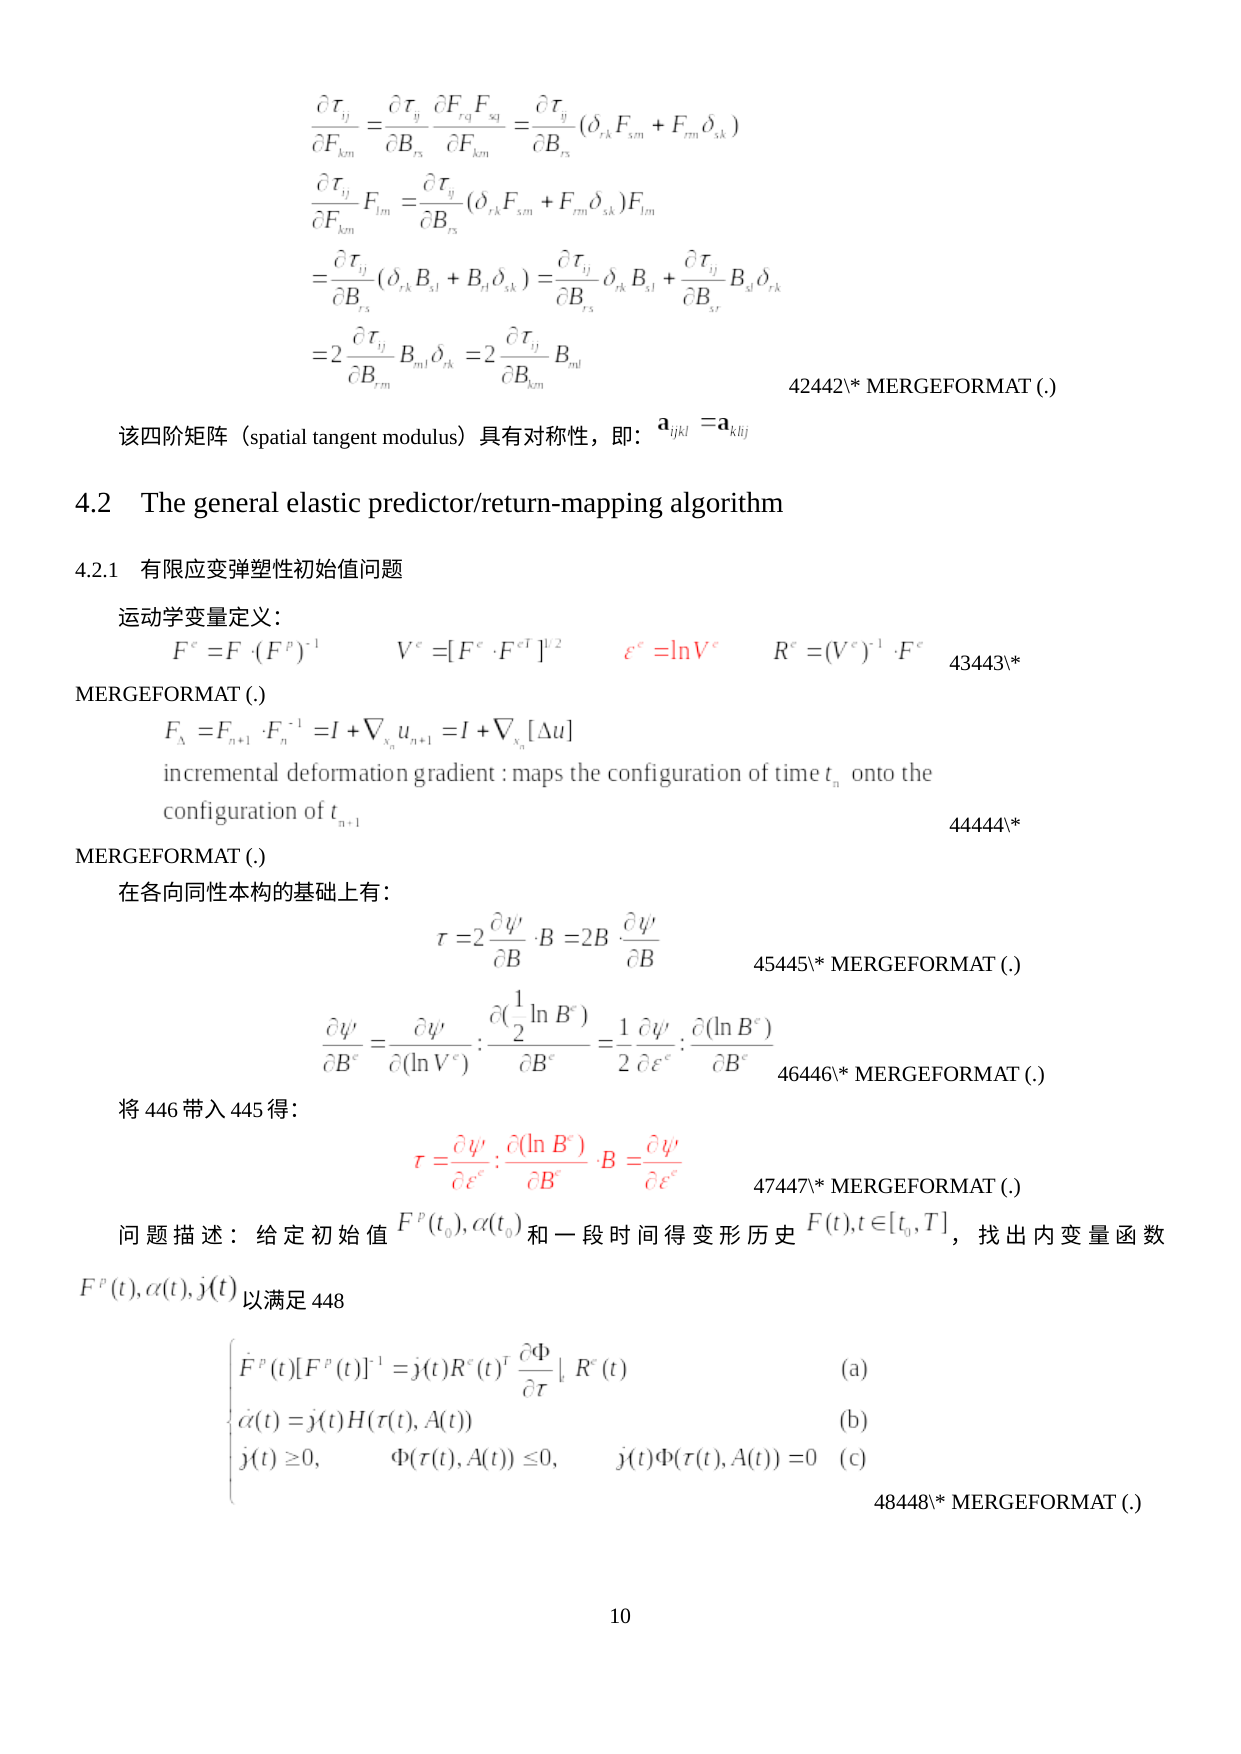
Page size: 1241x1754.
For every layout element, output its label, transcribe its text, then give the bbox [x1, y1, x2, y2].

text 在各向同性本构的基础上有： [75, 874, 1165, 907]
subtitle The general elastic predictor/return-mapping algorithm [75, 469, 1165, 534]
text 将带入得： [75, 1092, 1165, 1124]
text 该四阶矩阵（spatial tangent modulus）具有对称性，即： [75, 404, 1165, 469]
subtitle 有限应变弹塑性初始值问题 [75, 551, 1165, 584]
text 运动学变量定义： [75, 600, 1165, 632]
text 问题描述：给定初始值和一段时间得变形历史，找出内变量函数以满足 [75, 1204, 1165, 1334]
